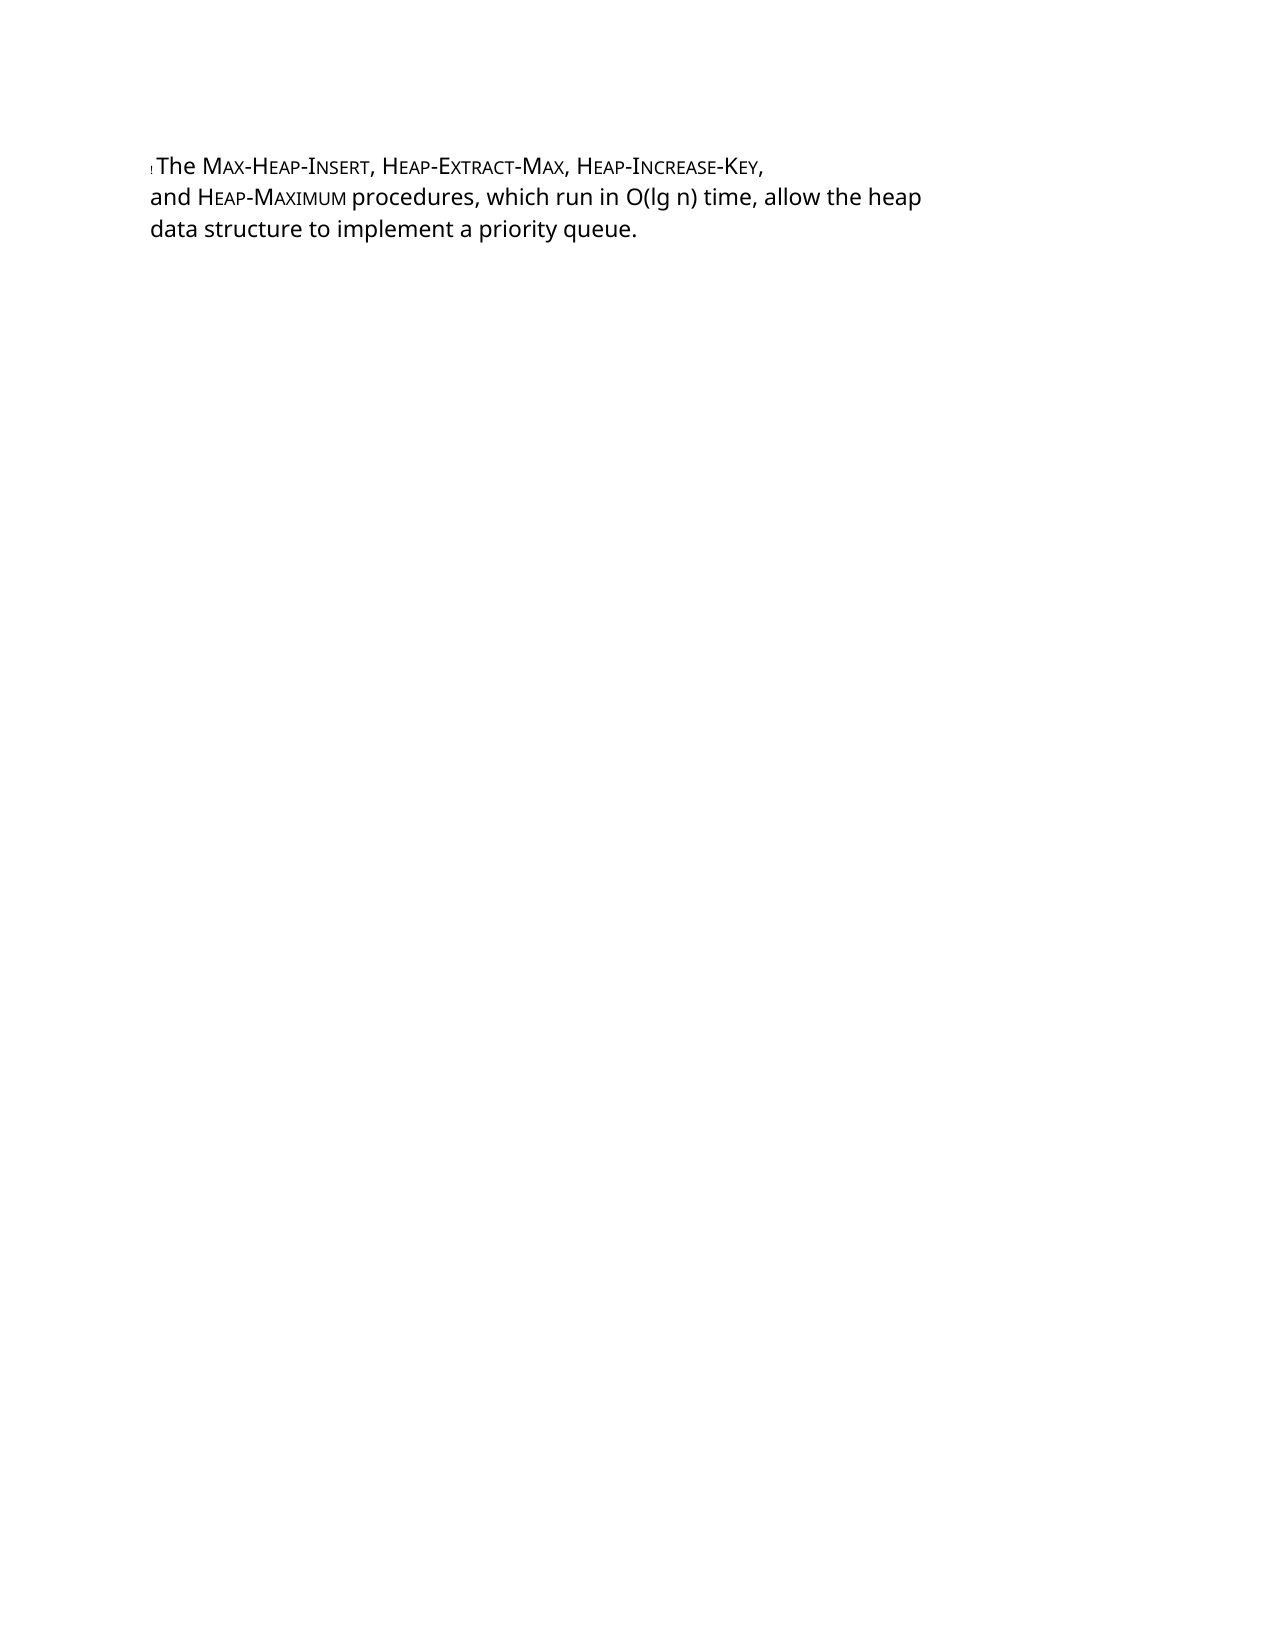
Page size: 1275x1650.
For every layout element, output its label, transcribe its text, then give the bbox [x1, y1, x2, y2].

text ! The MAX-HEAP-INSERT, HEAP-EXTRACT-MAX, HEAP-INCREASE-KEY, [150, 150, 1125, 181]
text data structure to implement a priority queue. [150, 212, 1125, 244]
text and HEAP-MAXIMUM procedures, which run in O(lg n) time, allow the heap [150, 181, 1125, 212]
